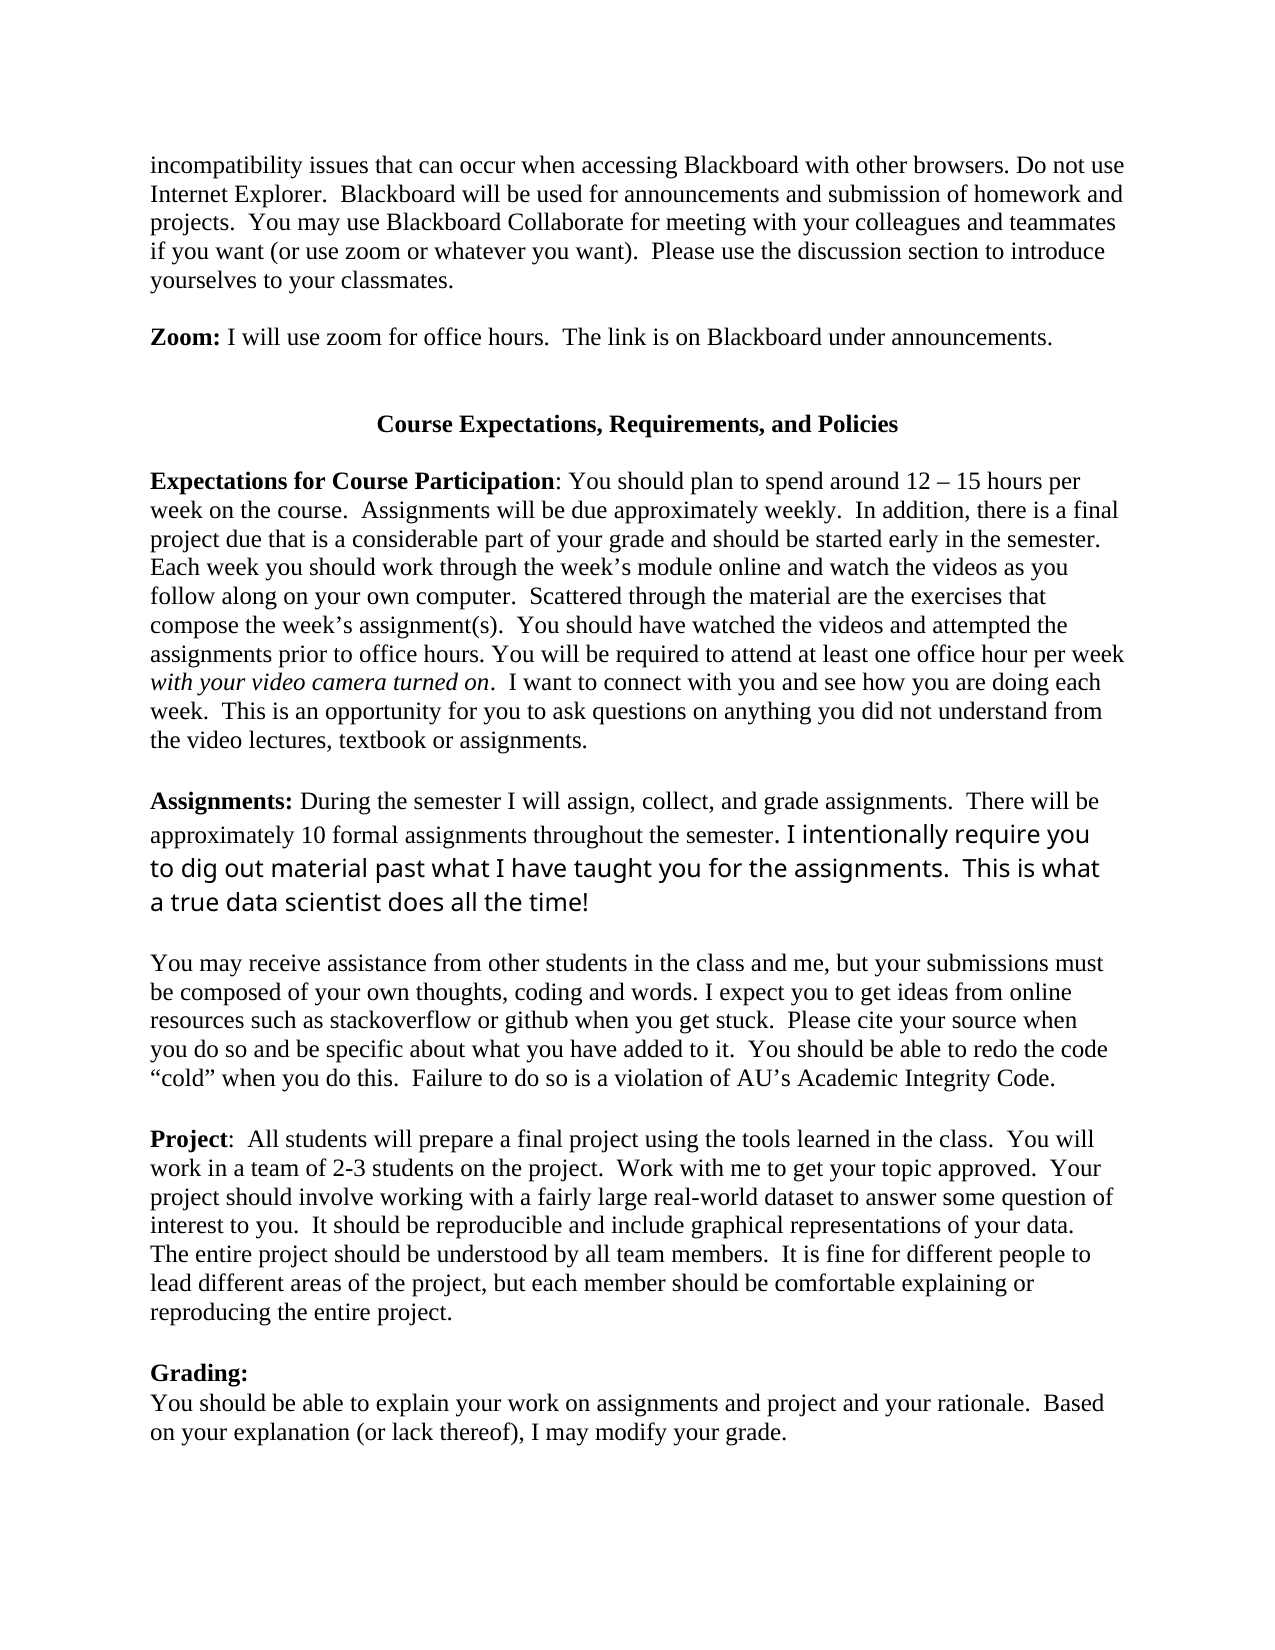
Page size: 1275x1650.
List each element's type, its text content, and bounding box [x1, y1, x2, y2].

text You may receive assistance from other students in the class and me, but your submissions must be composed of your own thoughts, coding and words. I expect you to get ideas from online resources such as stackoverflow or github when you get stuck. Please cite your source when you do so and be specific about what you have added to it. You should be able to redo the code “cold” when you do this. Failure to do so is a violation of AU’s Academic Integrity Code. [150, 948, 1116, 1092]
text Expectations for Course Participation: You should plan to spend around 12 – 15 hours per week on the course. Assignments will be due approximately weekly. In addition, there is a final project due that is a considerable part of your grade and should be started early in the semester. Each week you should work through the week’s module online and watch the videos as you follow along on your own computer. Scattered through the material are the exercises that compose the week’s assignment(s). You should have watched the videos and attempted the assignments prior to office hours. You will be required to attend at least one office hour per week with your video camera turned on. I want to connect with you and see how you are doing each week. This is an opportunity for you to ask questions on anything you did not understand from the video lectures, textbook or assignments. [150, 466, 1125, 754]
text Grading: [150, 1358, 1116, 1386]
text Assignments: During the semester I will assign, collect, and grade assignments. There will be approximately 10 formal assignments throughout the semester. I intentionally require you to dig out material past what I have taught you for the assignments. This is what a true data scientist does all the time! [150, 782, 1116, 918]
text Zoom: I will use zoom for office hours. The link is on Blackboard under announcements. [150, 322, 1125, 351]
text You should be able to explain your work on assignments and project and your rationale. Based on your explanation (or lack thereof), I may modify your grade. [150, 1388, 1116, 1446]
text Project: All students will prepare a final project using the tools learned in the class. You will work in a team of 2-3 students on the project. Work with me to get your topic approved. Your project should involve working with a fairly large real-world dataset to answer some question of interest to you. It should be reproducible and include graphical representations of your data. The entire project should be understood by all team members. It is fine for different people to lead different areas of the project, but each member should be comfortable explaining or reproducing the entire project. [150, 1124, 1116, 1325]
text Course Expectations, Requirements, and Policies [150, 409, 1125, 437]
